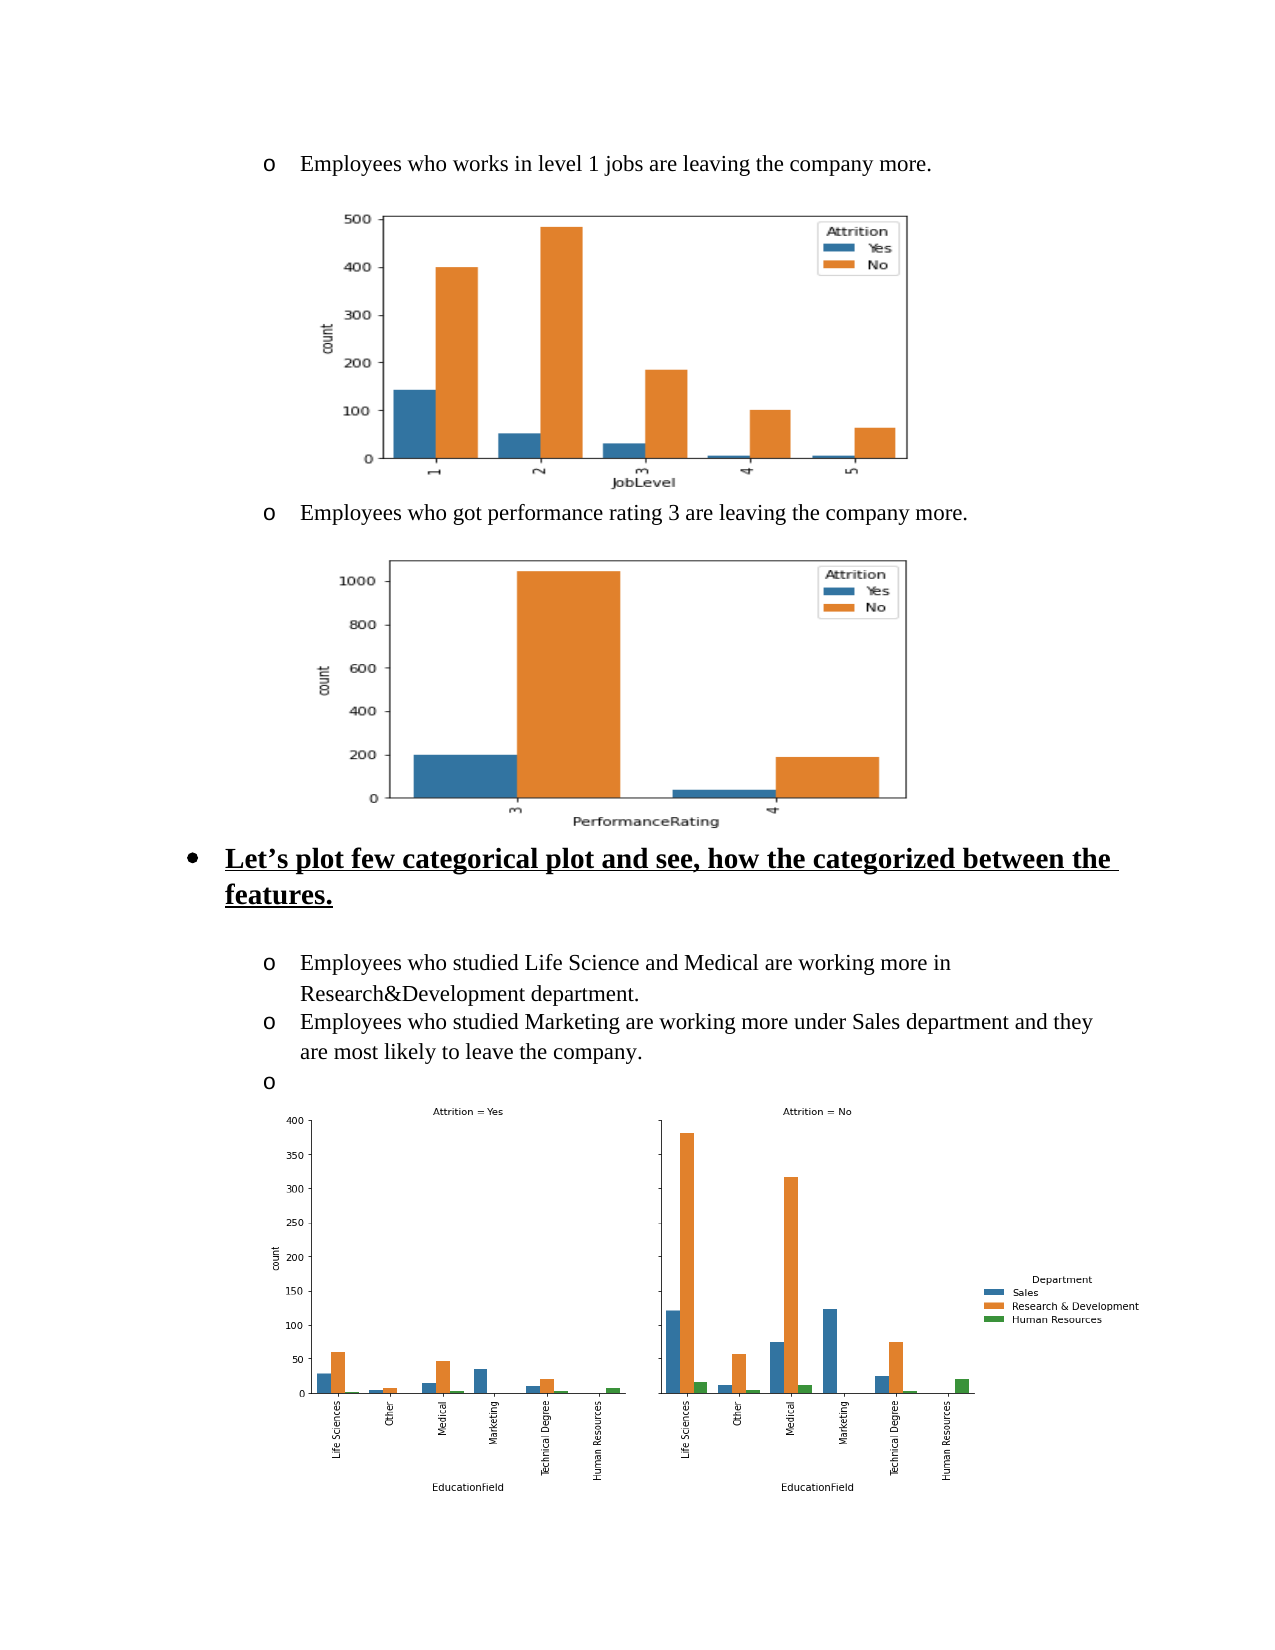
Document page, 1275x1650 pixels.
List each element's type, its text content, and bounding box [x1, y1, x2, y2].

picture [300, 557, 941, 839]
list Employees who works in level 1 jobs are leaving the company more. [262, 150, 1125, 178]
picture [300, 208, 944, 497]
list Let’s plot few categorical plot and see, how the categorized between the features. [187, 841, 1125, 911]
list Employees who got performance rating 3 are leaving the company more. [262, 498, 1125, 527]
list Employees who studied Life Science and Medical are working more in Research&Development department. [262, 949, 1125, 1006]
picture [262, 1098, 1150, 1499]
list Employees who studied Marketing are working more under Sales department and they are most likely to leave the company. [262, 1008, 1125, 1065]
